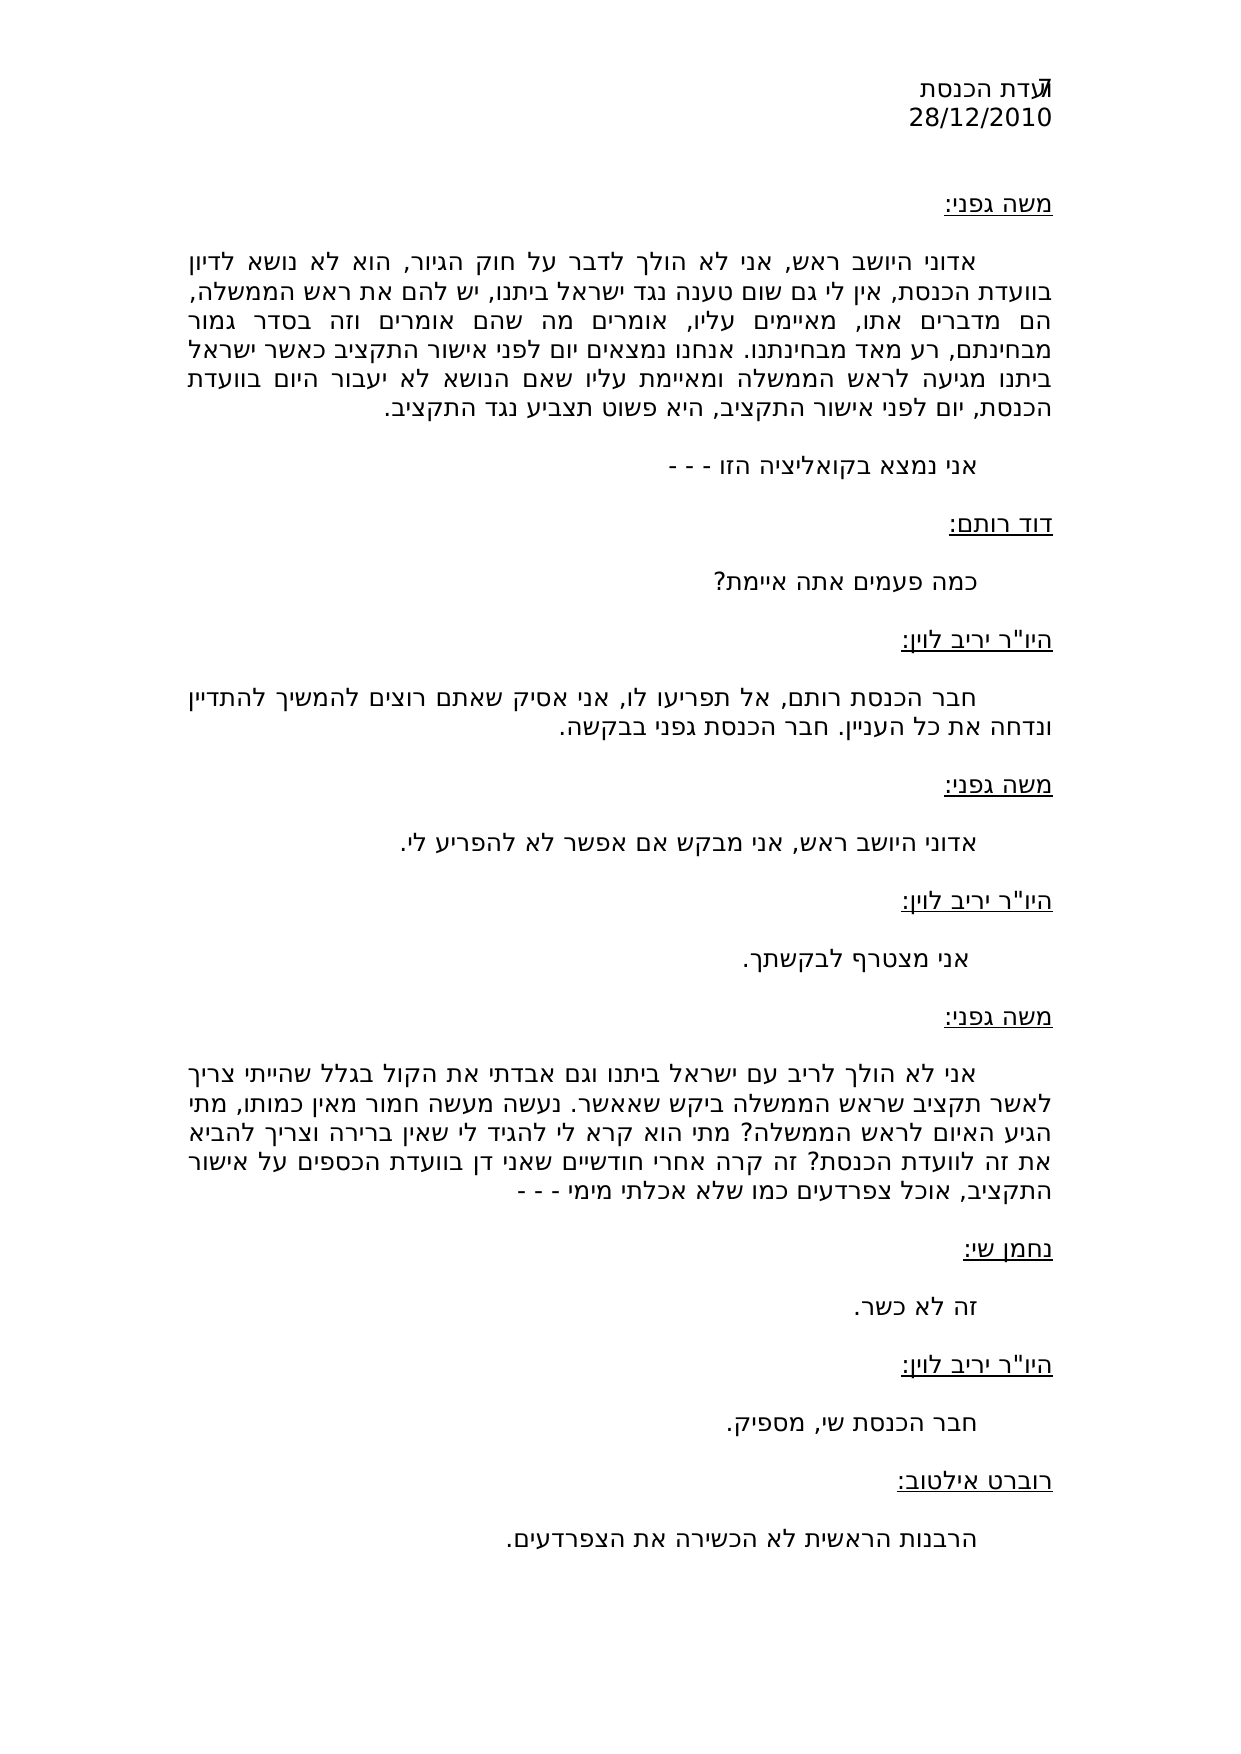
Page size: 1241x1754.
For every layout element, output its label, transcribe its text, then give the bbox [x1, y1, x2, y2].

text היו"ר יריב לוין: [187, 625, 1053, 654]
text דוד רותם: [187, 509, 1053, 538]
text חבר הכנסת רותם, אל תפריעו לו, אני אסיק שאתם רוצים להמשיך להתדיין ונדחה את כל העניין. חבר הכנסת גפני בבקשה. [187, 683, 1053, 741]
text היו"ר יריב לוין: [187, 1350, 1053, 1379]
text משה גפני: [187, 189, 1053, 219]
text הרבנות הראשית לא הכשירה את הצפרדעים. [187, 1524, 1053, 1553]
text היו"ר יריב לוין: [187, 886, 1053, 915]
text חבר הכנסת שי, מספיק. [187, 1408, 1053, 1437]
text כמה פעמים אתה איימת? [187, 567, 1053, 596]
text אני מצטרף לבקשתך. [187, 944, 1053, 973]
text משה גפני: [187, 770, 1053, 799]
text אני לא הולך לריב עם ישראל ביתנו וגם אבדתי את הקול בגלל שהייתי צריך לאשר תקציב שראש הממשלה ביקש שאאשר. נעשה מעשה חמור מאין כמותו, מתי הגיע האיום לראש הממשלה? מתי הוא קרא לי להגיד לי שאין ברירה וצריך להביא את זה לוועדת הכנסת? זה קרה אחרי חודשיים שאני דן בוועדת הכספים על אישור התקציב, אוכל צפרדעים כמו שלא אכלתי מימי - - - [187, 1059, 1053, 1205]
text נחמן שי: [187, 1234, 1053, 1263]
text אני נמצא בקואליציה הזו - - - [187, 451, 1053, 480]
text אדוני היושב ראש, אני מבקש אם אפשר לא להפריע לי. [187, 828, 1053, 857]
text זה לא כשר. [187, 1292, 1053, 1321]
text אדוני היושב ראש, אני לא הולך לדבר על חוק הגיור, הוא לא נושא לדיון בוועדת הכנסת, אין לי גם שום טענה נגד ישראל ביתנו, יש להם את ראש הממשלה, הם מדברים אתו, מאיימים עליו, אומרים מה שהם אומרים וזה בסדר גמור מבחינתם, רע מאד מבחינתנו. אנחנו נמצאים יום לפני אישור התקציב כאשר ישראל ביתנו מגיעה לראש הממשלה ומאיימת עליו שאם הנושא לא יעבור היום בוועדת הכנסת, יום לפני אישור התקציב, היא פשוט תצביע נגד התקציב. [187, 247, 1053, 422]
text רוברט אילטוב: [187, 1466, 1053, 1495]
text משה גפני: [187, 1002, 1053, 1031]
